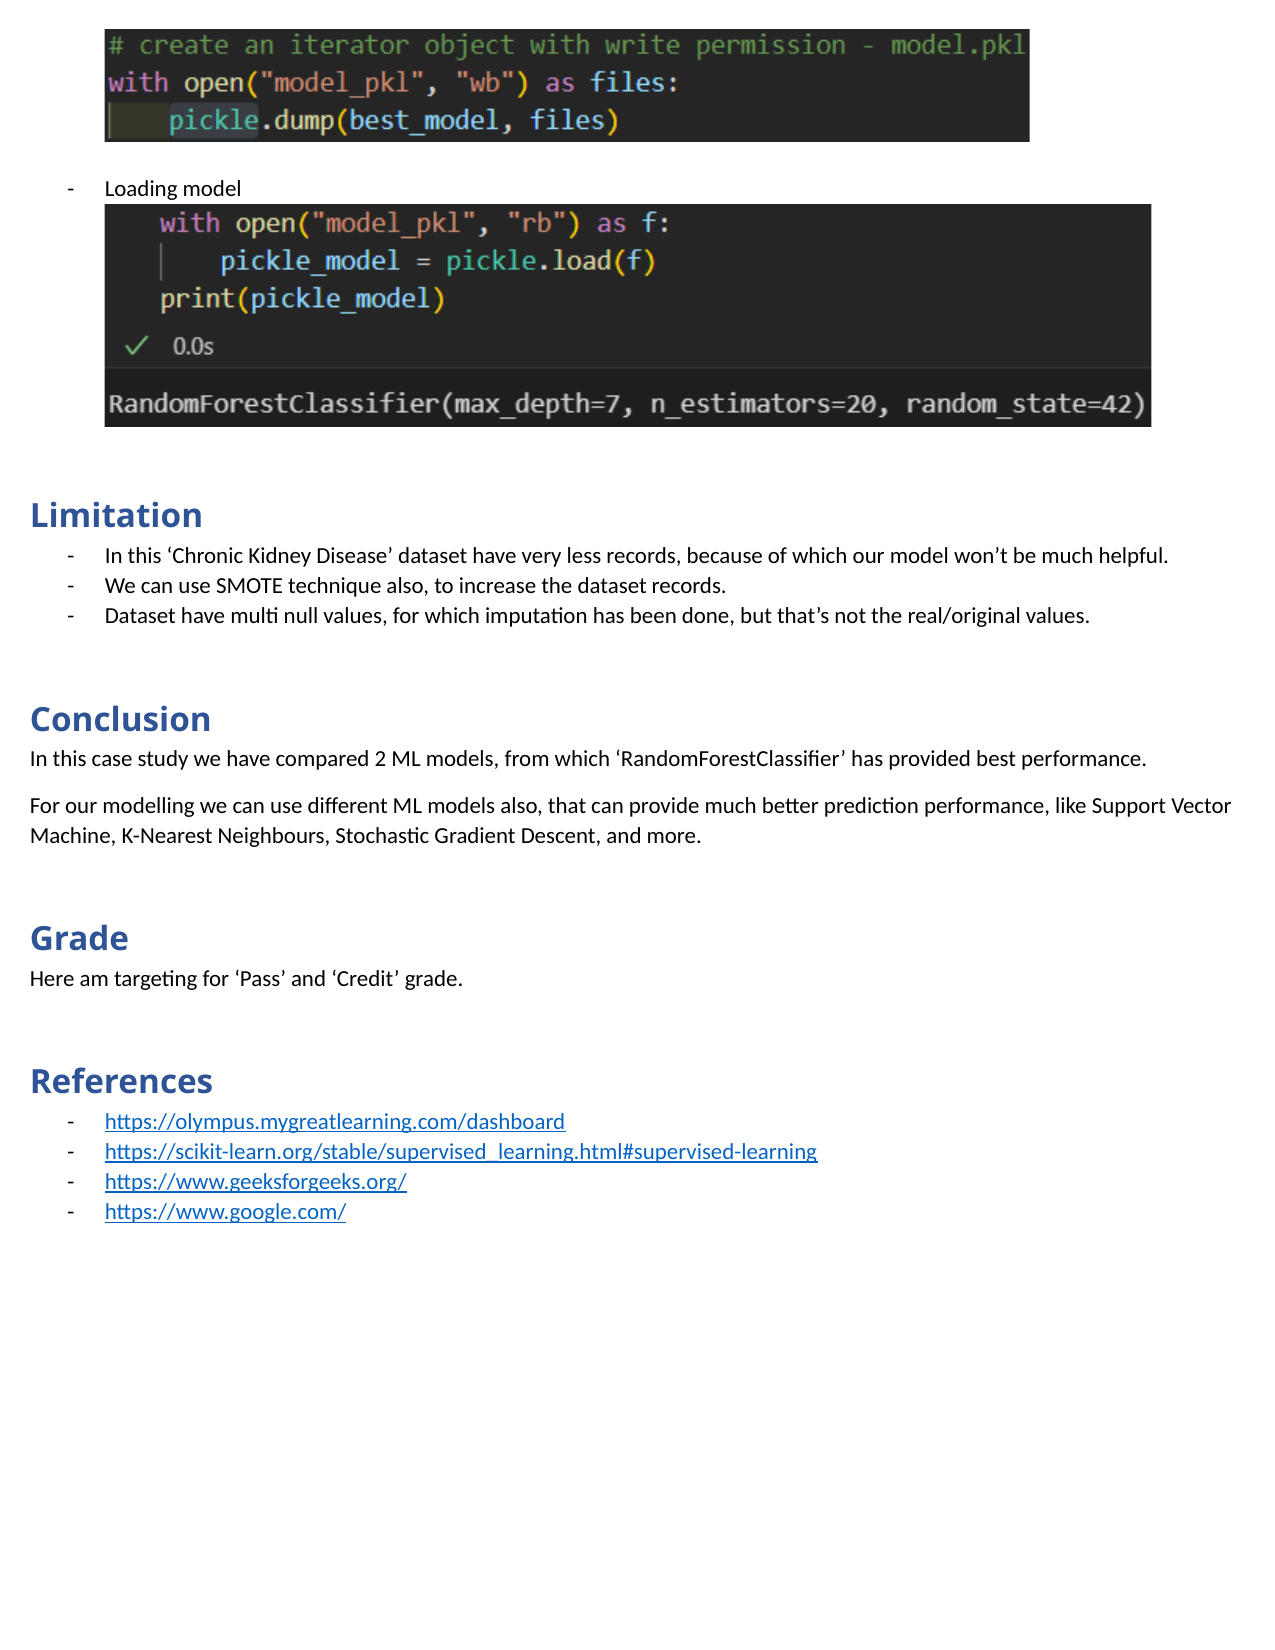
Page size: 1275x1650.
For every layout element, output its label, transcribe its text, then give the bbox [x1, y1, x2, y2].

list Loading model [67, 174, 1245, 202]
picture [104, 204, 1152, 427]
text For our modelling we can use different ML models also, that can provide much better prediction performance, like Support Vector Machine, K-Nearest Neighbours, Stochastic Gradient Descent, and more. [29, 791, 1245, 849]
list https://www.google.com/ [67, 1197, 1245, 1226]
text Here am targeting for ‘Pass’ and ‘Credit’ grade. [29, 964, 1245, 992]
picture [104, 29, 1030, 142]
subtitle Conclusion [29, 695, 1245, 741]
subtitle References [29, 1058, 1245, 1103]
list In this ‘Chronic Kidney Disease’ dataset have very less records, because of which our model won’t be much helpful. [67, 541, 1245, 569]
list https://olympus.mygreatlearning.com/dashboard [67, 1107, 1245, 1135]
list Dataset have multi null values, for which imputation has been done, but that’s not the real/original values. [67, 602, 1245, 630]
subtitle Limitation [29, 492, 1245, 538]
list We can use SMOTE technique also, to increase the dataset records. [67, 571, 1245, 599]
list https://scikit-learn.org/stable/supervised_learning.html#supervised-learning [67, 1137, 1245, 1165]
text In this case study we have compared 2 ML models, from which ‘RandomForestClassifier’ has provided best performance. [29, 744, 1245, 772]
subtitle Grade [29, 915, 1245, 961]
list https://www.geeksforgeeks.org/ [67, 1167, 1245, 1195]
